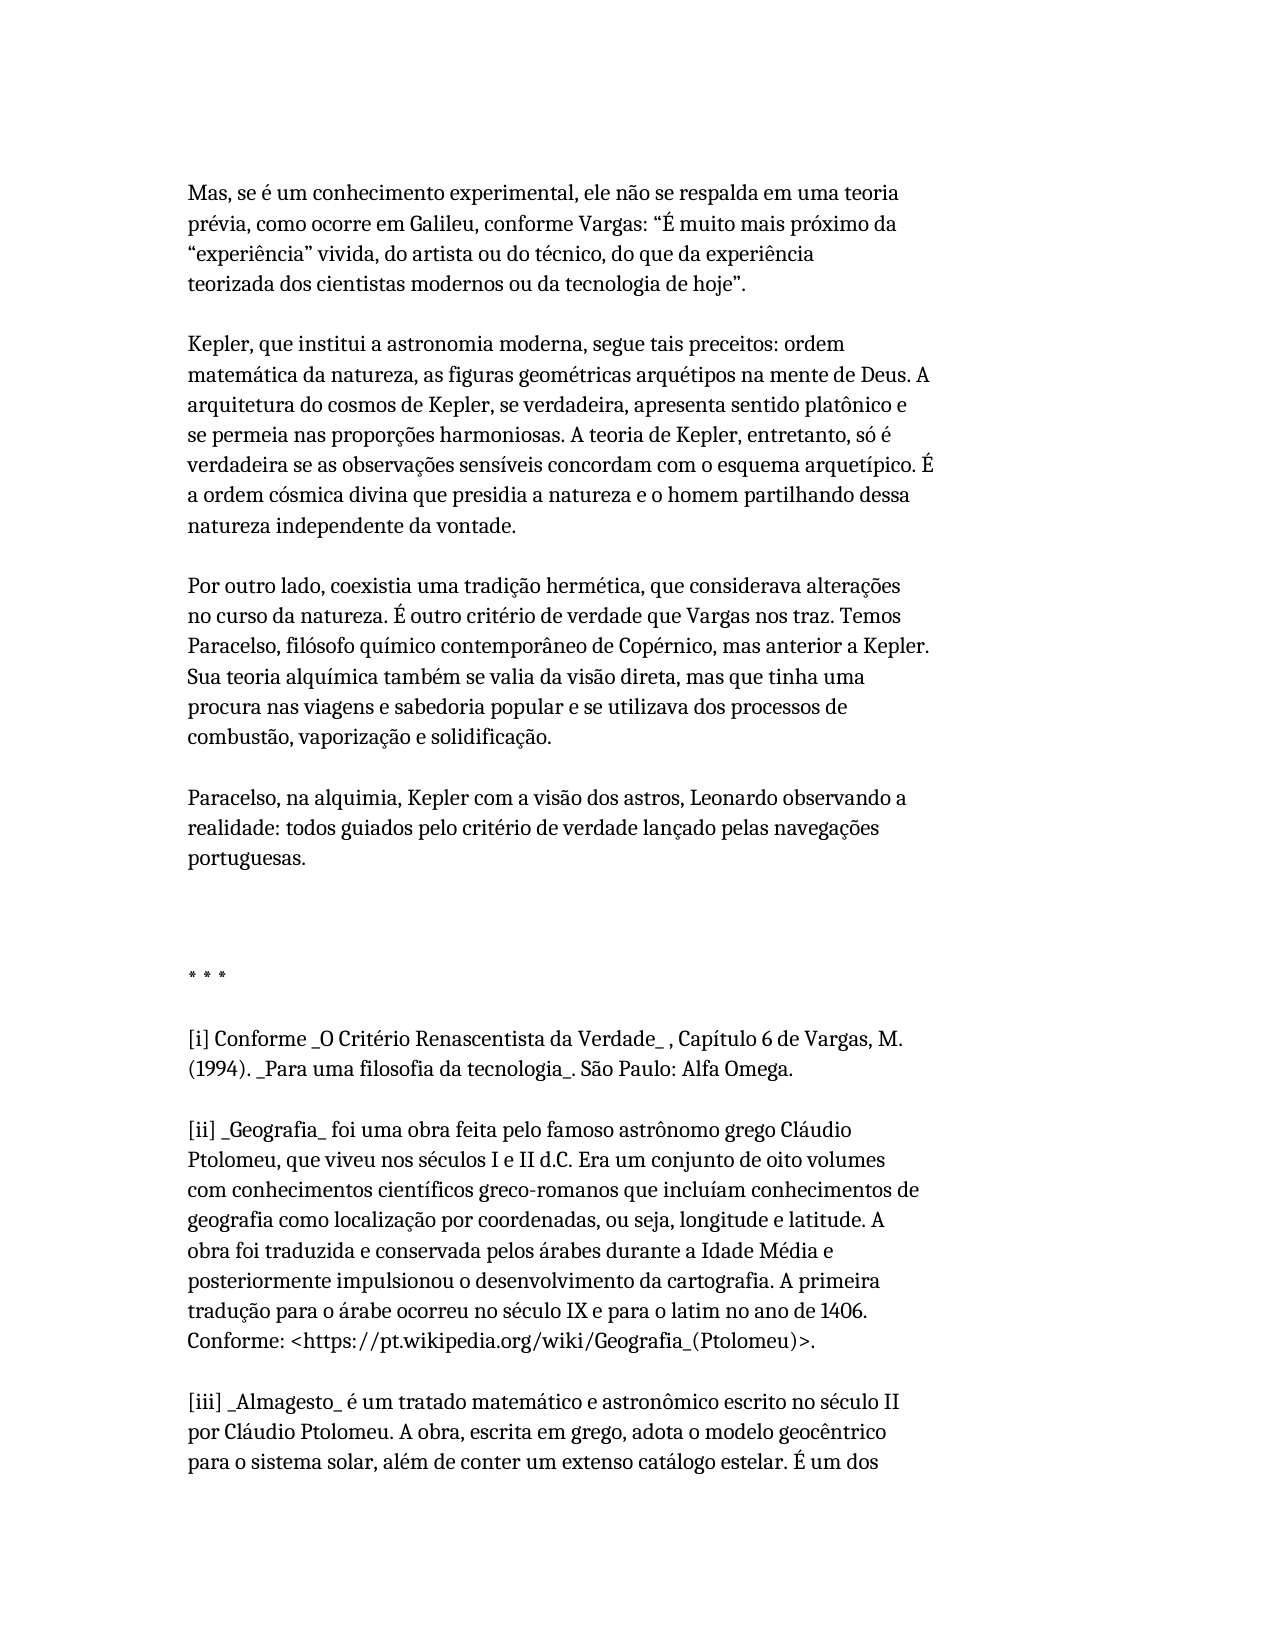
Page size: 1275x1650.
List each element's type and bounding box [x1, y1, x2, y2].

text [187, 150, 1087, 1475]
